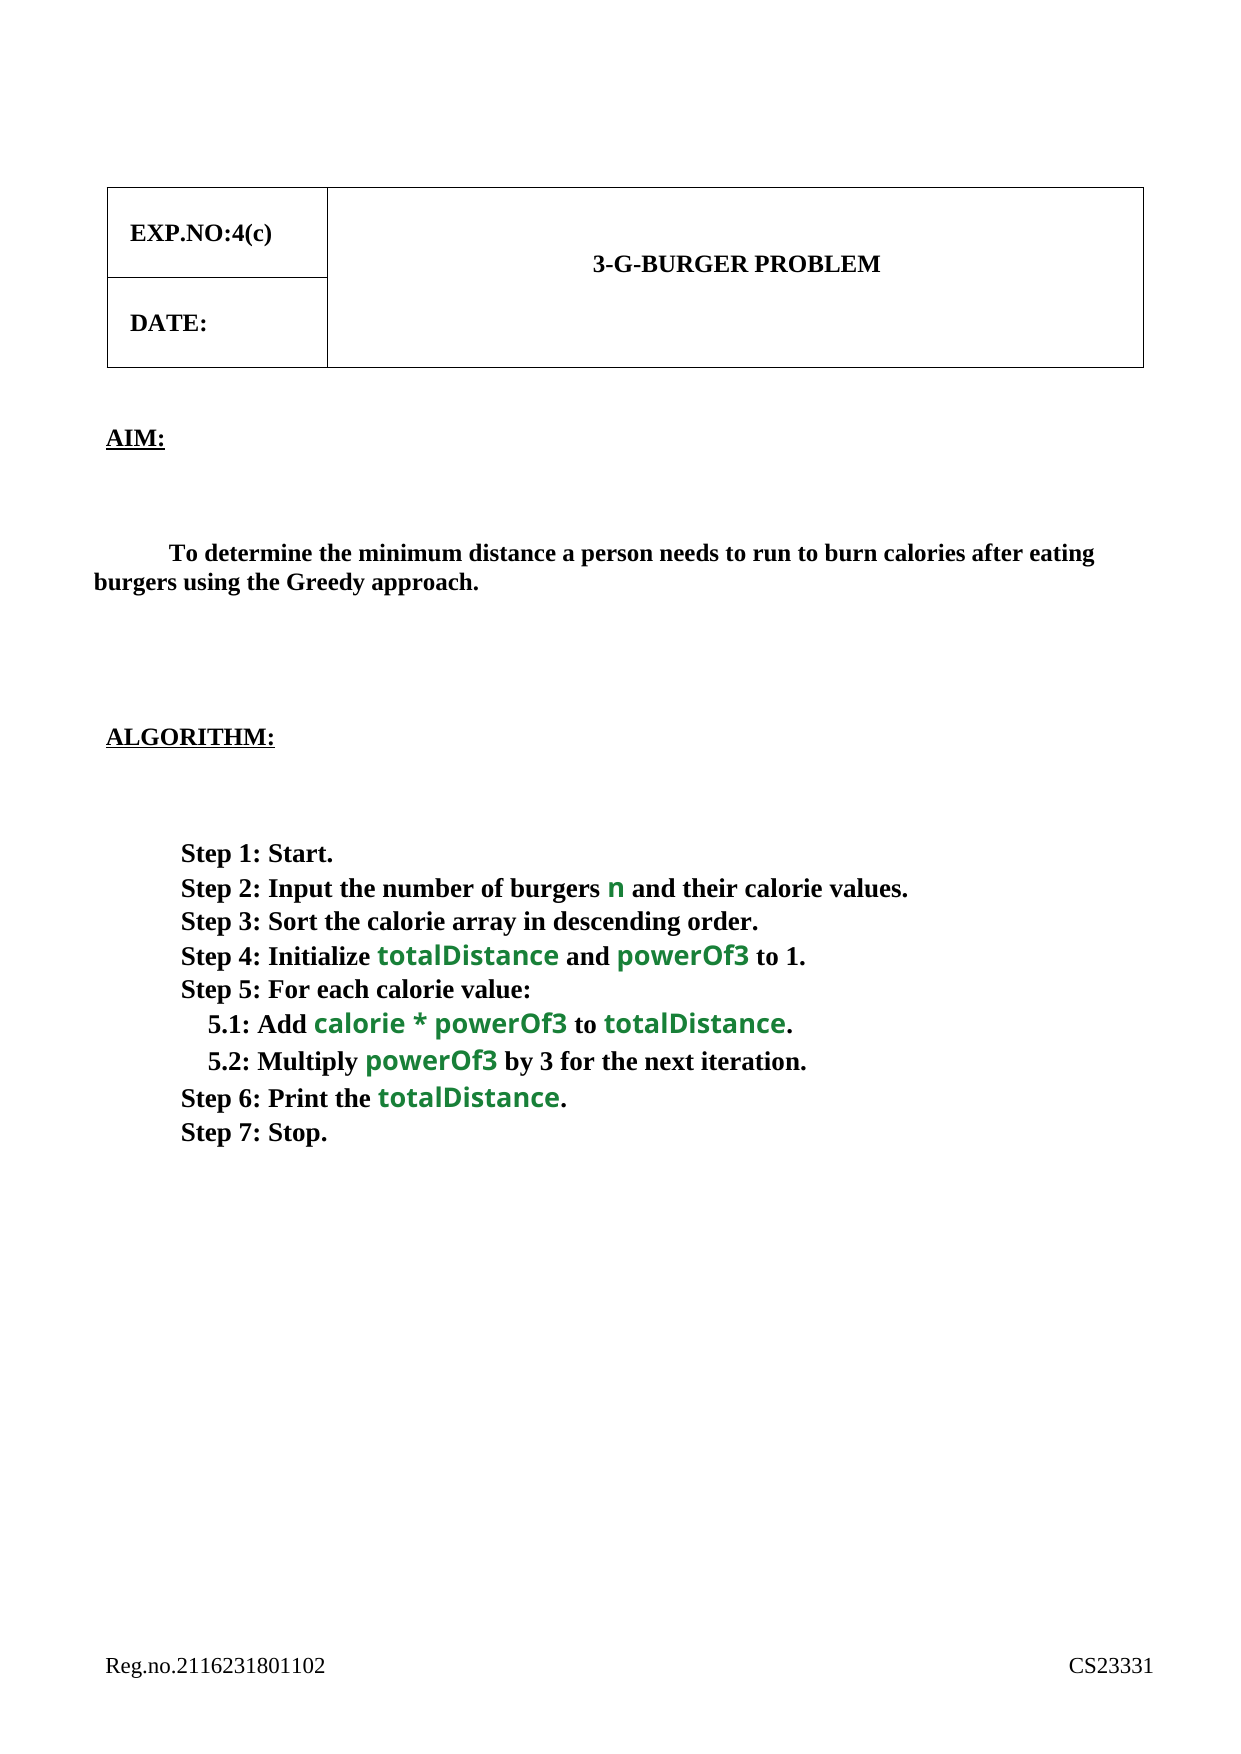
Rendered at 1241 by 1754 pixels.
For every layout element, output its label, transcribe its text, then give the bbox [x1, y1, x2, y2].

text Step 2: Input the number of burgers n and their calorie values. [181, 868, 1155, 905]
table_cell DATE: [108, 278, 327, 367]
text Step 6: Print the totalDistance. [181, 1079, 1155, 1116]
text AIM: [106, 423, 1155, 452]
table_header EXP.NO:4(c) [108, 188, 327, 277]
table_header 3-G-BURGER PROBLEM [328, 188, 1143, 367]
text Step 7: Stop. [181, 1116, 1155, 1147]
text 5.2: Multiply powerOf3 by 3 for the next iteration. [181, 1042, 1155, 1079]
text Step 1: Start. [181, 837, 1155, 868]
text Step 4: Initialize totalDistance and powerOf3 to 1. [181, 937, 1155, 973]
text Step 3: Sort the calorie array in descending order. [181, 905, 1155, 936]
text Step 5: For each calorie value: [181, 973, 1155, 1005]
text 5.1: Add calorie * powerOf3 to totalDistance. [181, 1005, 1155, 1042]
text ALGORITHM: [106, 722, 1155, 750]
text To determine the minimum distance a person needs to run to burn calories after eating burgers using the Greedy approach. [94, 538, 1155, 596]
